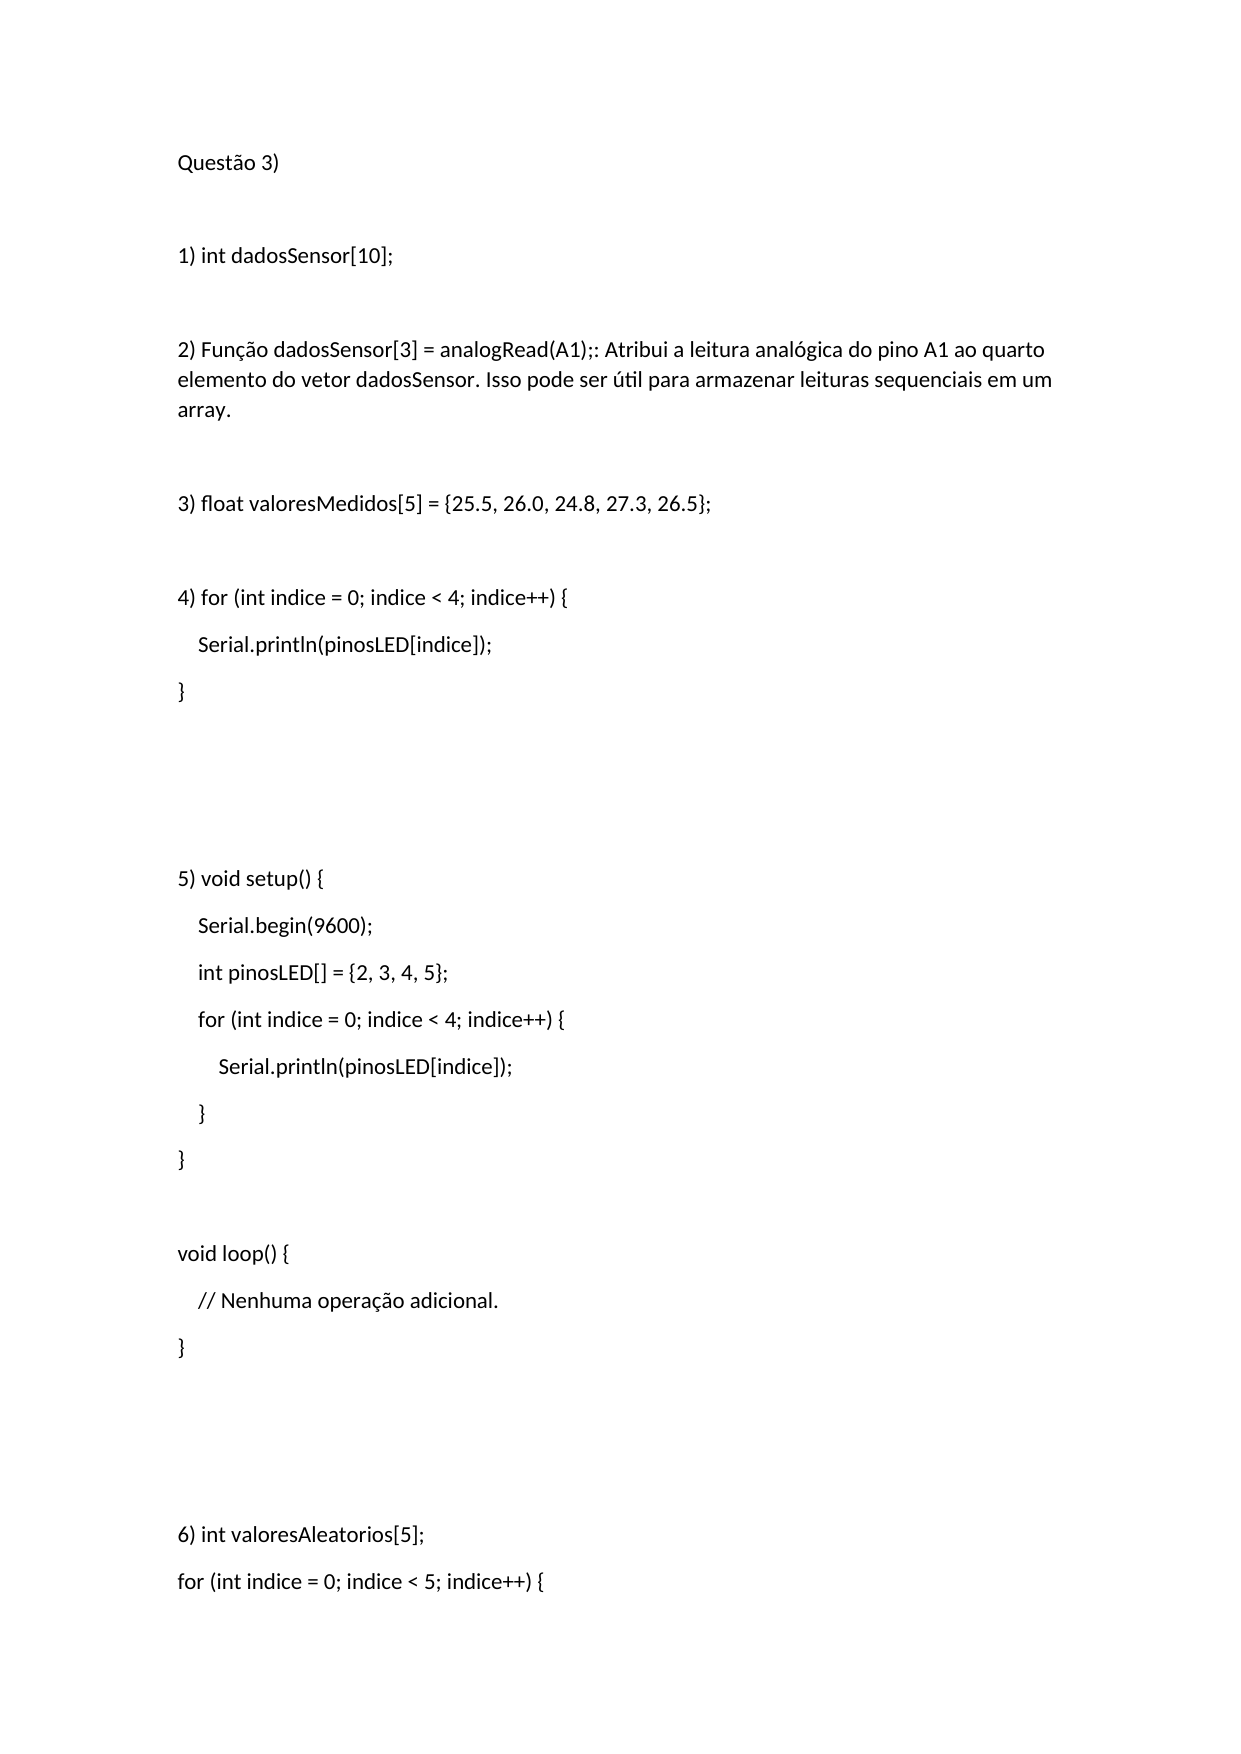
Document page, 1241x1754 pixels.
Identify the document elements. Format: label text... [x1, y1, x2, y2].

text } [177, 1099, 1063, 1127]
text } [177, 1333, 1063, 1361]
text 4) for (int indice = 0; indice < 4; indice++) { [177, 583, 1063, 611]
text 3) float valoresMedidos[5] = {25.5, 26.0, 24.8, 27.3, 26.5}; [177, 489, 1063, 517]
text 2) Função dadosSensor[3] = analogRead(A1);: Atribui a leitura analógica do pino A1 ao quarto elemento do vetor dadosSensor. Isso pode ser útil para armazenar leituras sequenciais em um array. [177, 335, 1063, 423]
text void loop() { [177, 1239, 1063, 1267]
text 6) int valoresAleatorios[5]; [177, 1521, 1063, 1548]
text Questão 3) [177, 148, 1063, 176]
text int pinosLED[] = {2, 3, 4, 5}; [177, 958, 1063, 986]
text } [177, 677, 1063, 705]
text // Nenhuma operação adicional. [177, 1286, 1063, 1314]
text Serial.begin(9600); [177, 911, 1063, 939]
text 1) int dadosSensor[10]; [177, 241, 1063, 269]
text Serial.println(pinosLED[indice]); [177, 630, 1063, 658]
text for (int indice = 0; indice < 4; indice++) { [177, 1005, 1063, 1033]
text for (int indice = 0; indice < 5; indice++) { [177, 1567, 1063, 1595]
text 5) void setup() { [177, 864, 1063, 892]
text Serial.println(pinosLED[indice]); [177, 1052, 1063, 1080]
text } [177, 1146, 1063, 1173]
